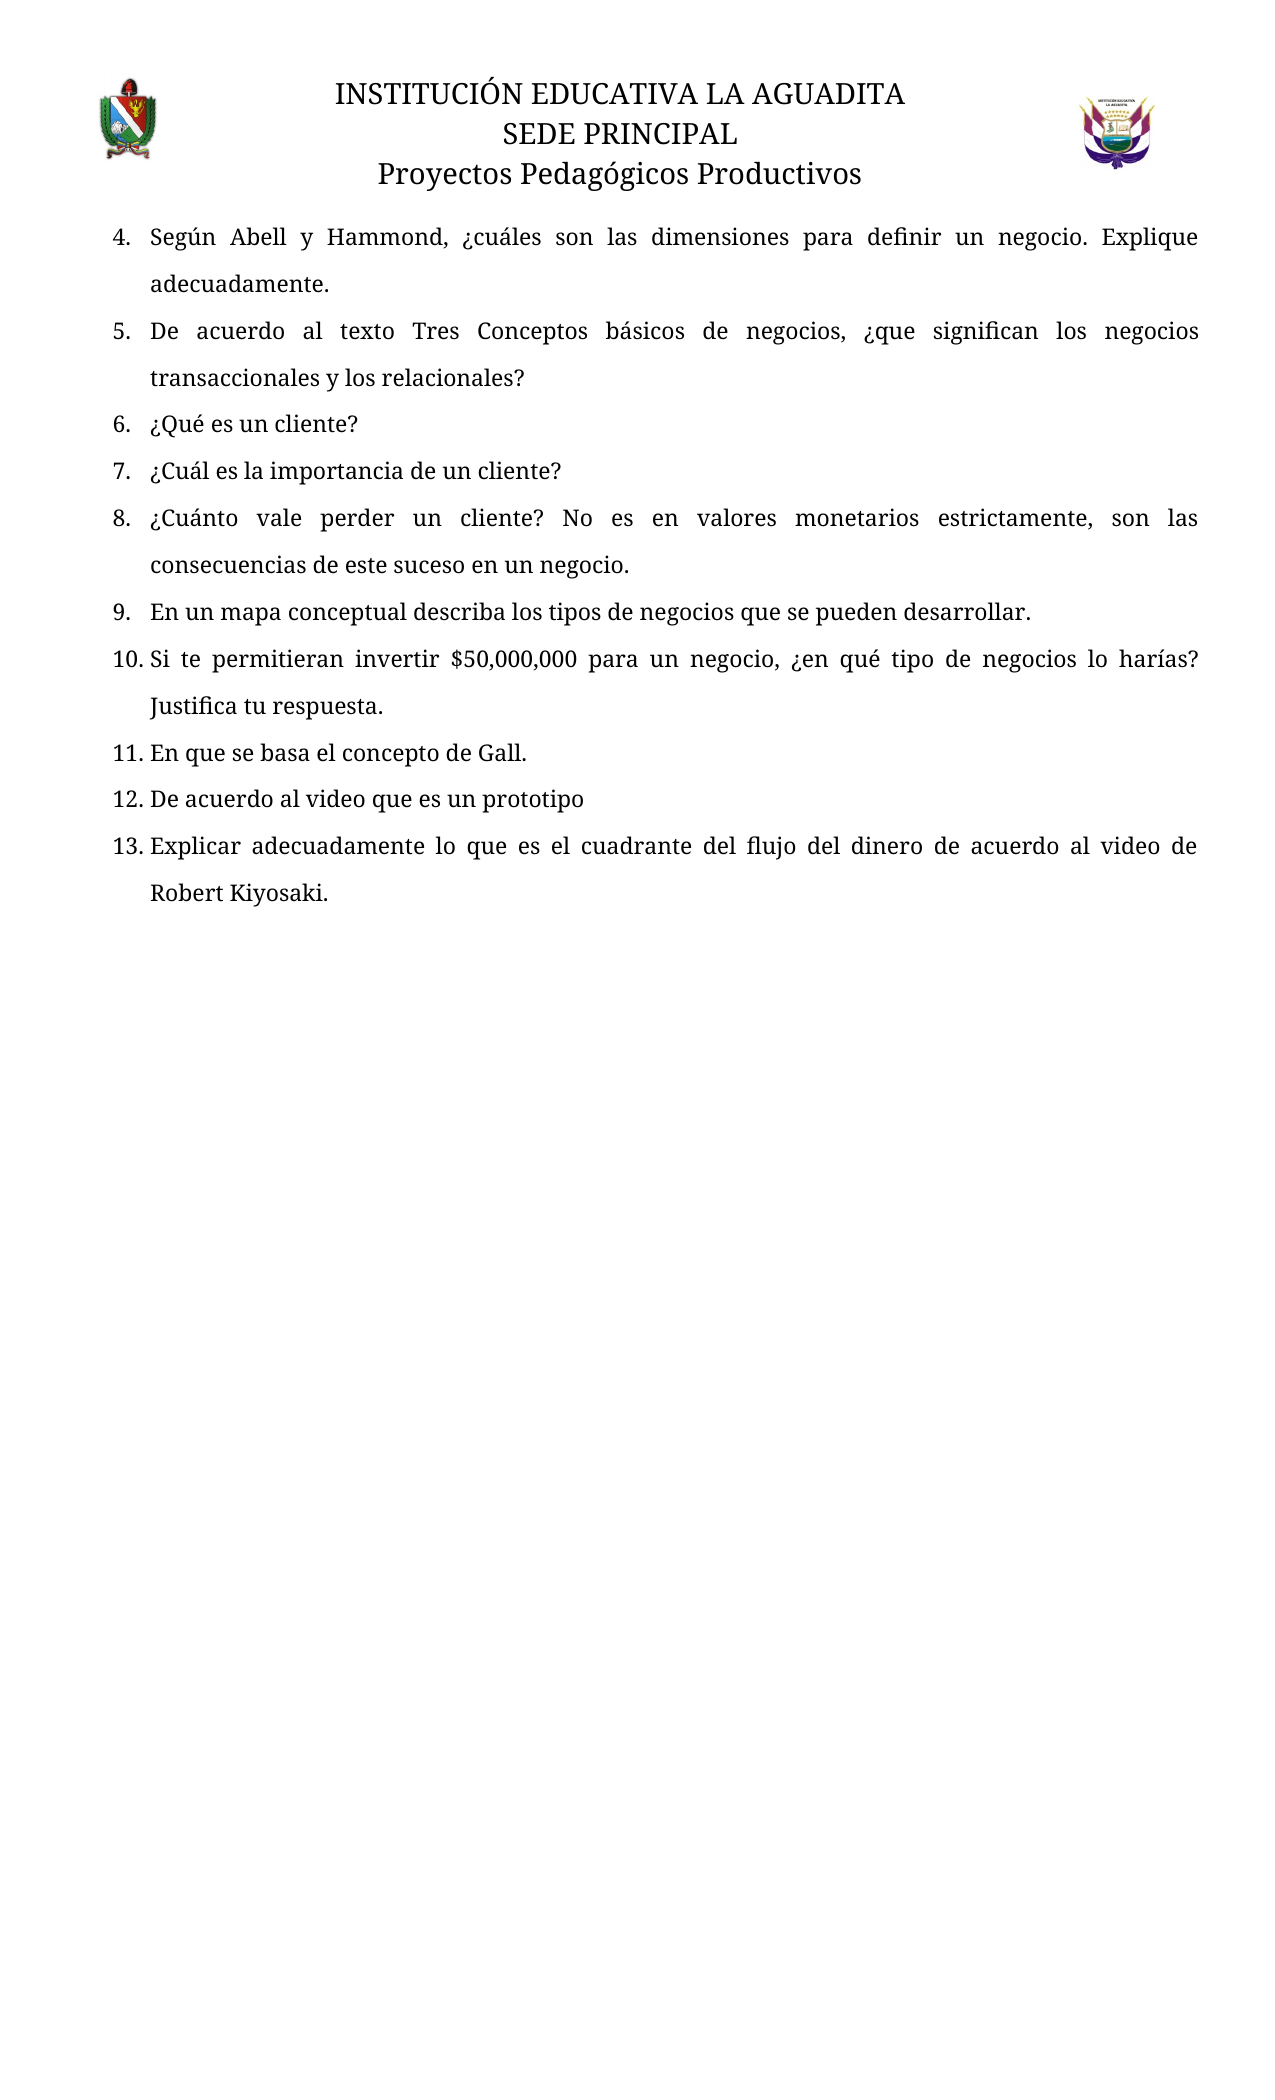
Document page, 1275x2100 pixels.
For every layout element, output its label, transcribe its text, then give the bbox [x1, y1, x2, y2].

list Según Abell y Hammond, ¿cuáles son las dimensiones para definir un negocio. Explique adecuadamente. [112, 221, 1200, 299]
list ¿Cuánto vale perder un cliente? No es en valores monetarios estrictamente, son las consecuencias de este suceso en un negocio. [112, 502, 1200, 580]
picture [1078, 96, 1156, 170]
list Explicar adecuadamente lo que es el cuadrante del flujo del dinero de acuerdo al video de Robert Kiyosaki. [112, 830, 1200, 908]
picture [91, 73, 167, 166]
list ¿Cuál es la importancia de un cliente? [112, 455, 1200, 486]
list Si te permitieran invertir $50,000,000 para un negocio, ¿en qué tipo de negocios lo harías? Justifica tu respuesta. [112, 643, 1200, 721]
list En que se basa el concepto de Gall. [112, 736, 1200, 768]
list ¿Qué es un cliente? [112, 408, 1200, 439]
list De acuerdo al video que es un prototipo [112, 783, 1200, 814]
list De acuerdo al texto Tres Conceptos básicos de negocios, ¿que significan los negocios transaccionales y los relacionales? [112, 314, 1200, 393]
list En un mapa conceptual describa los tipos de negocios que se pueden desarrollar. [112, 596, 1200, 627]
